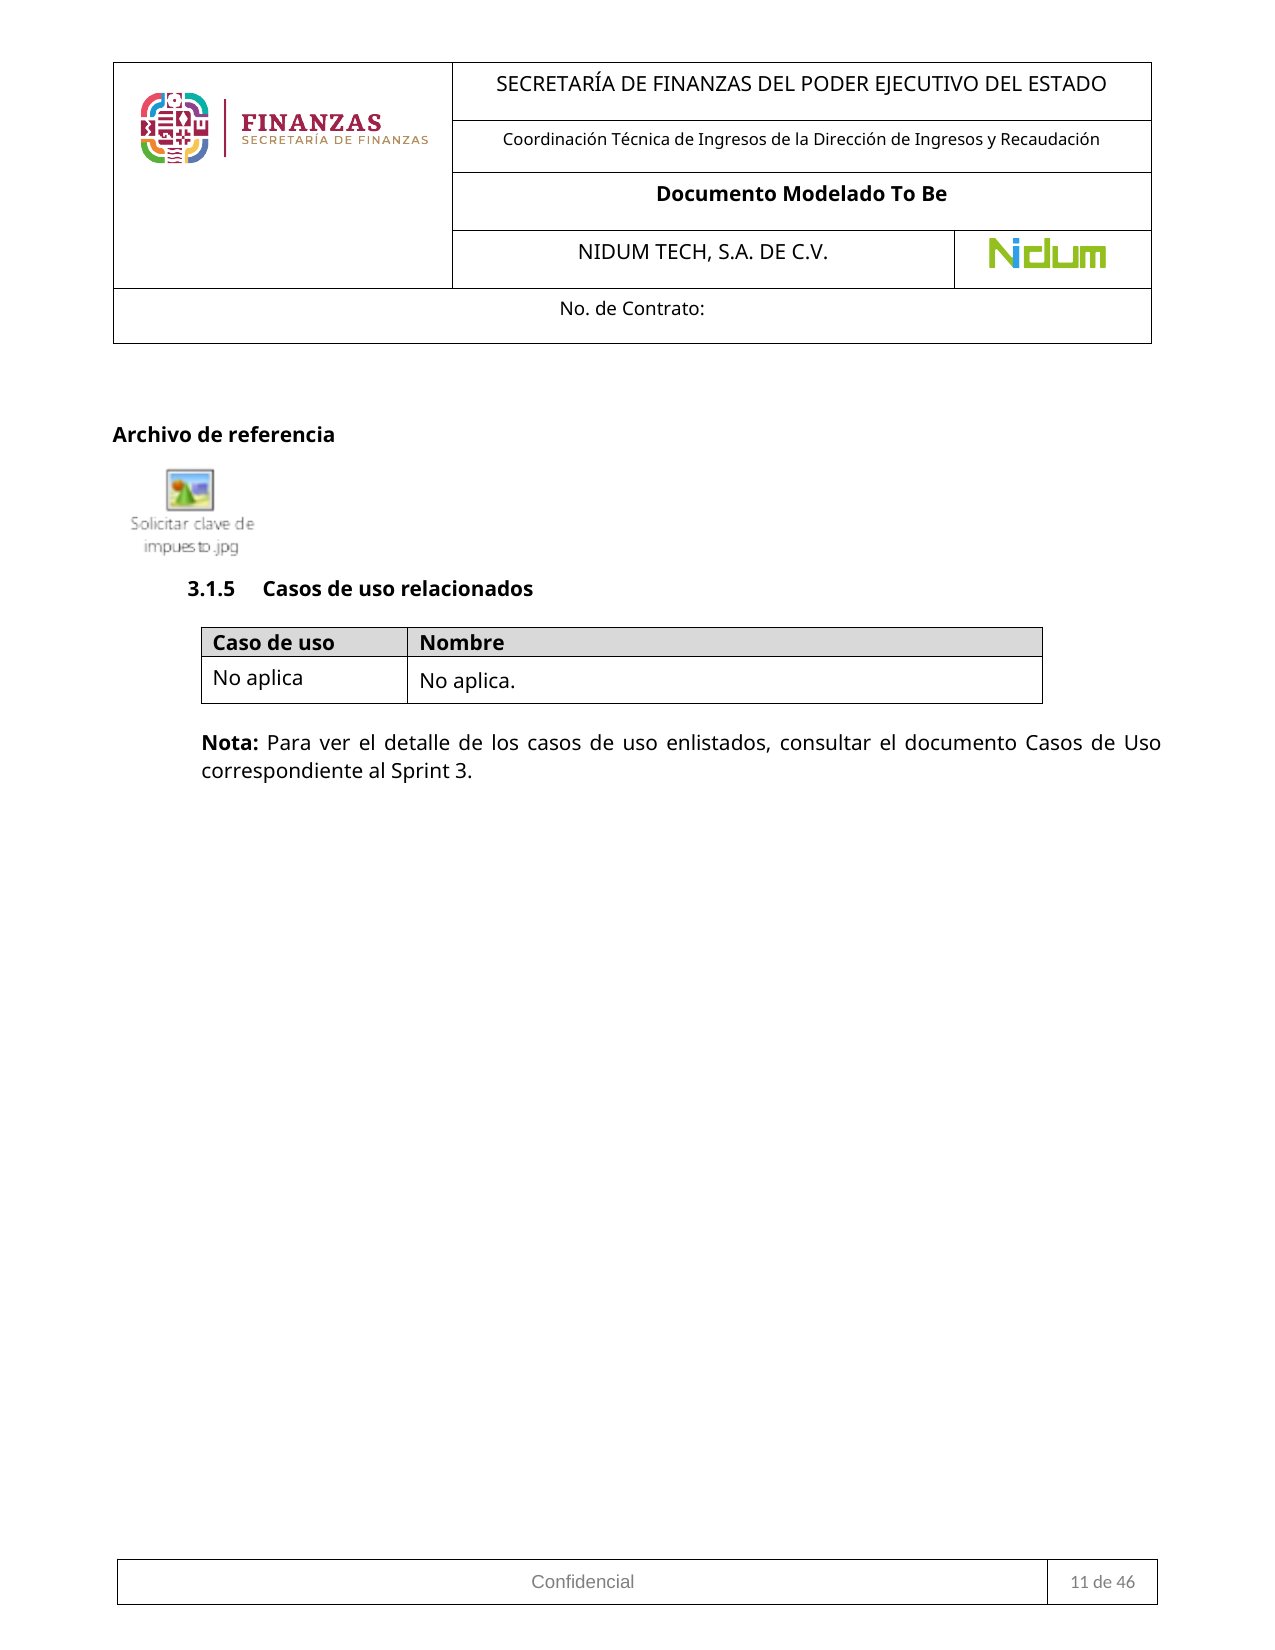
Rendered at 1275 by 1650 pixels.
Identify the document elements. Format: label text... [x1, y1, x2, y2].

table_cell No aplica [202, 657, 407, 703]
table_header Caso de uso [202, 628, 407, 656]
text Nota: Para ver el detalle de los casos de uso enlistados, consultar el documento Casos de Uso correspondiente al Sprint 3. [201, 728, 1162, 785]
picture [983, 235, 1112, 269]
table_header Nombre [408, 628, 1042, 656]
picture [134, 85, 448, 171]
text Archivo de referencia [112, 420, 1162, 448]
list Casos de uso relacionados [187, 574, 1162, 603]
table_cell No aplica. [408, 657, 1042, 703]
